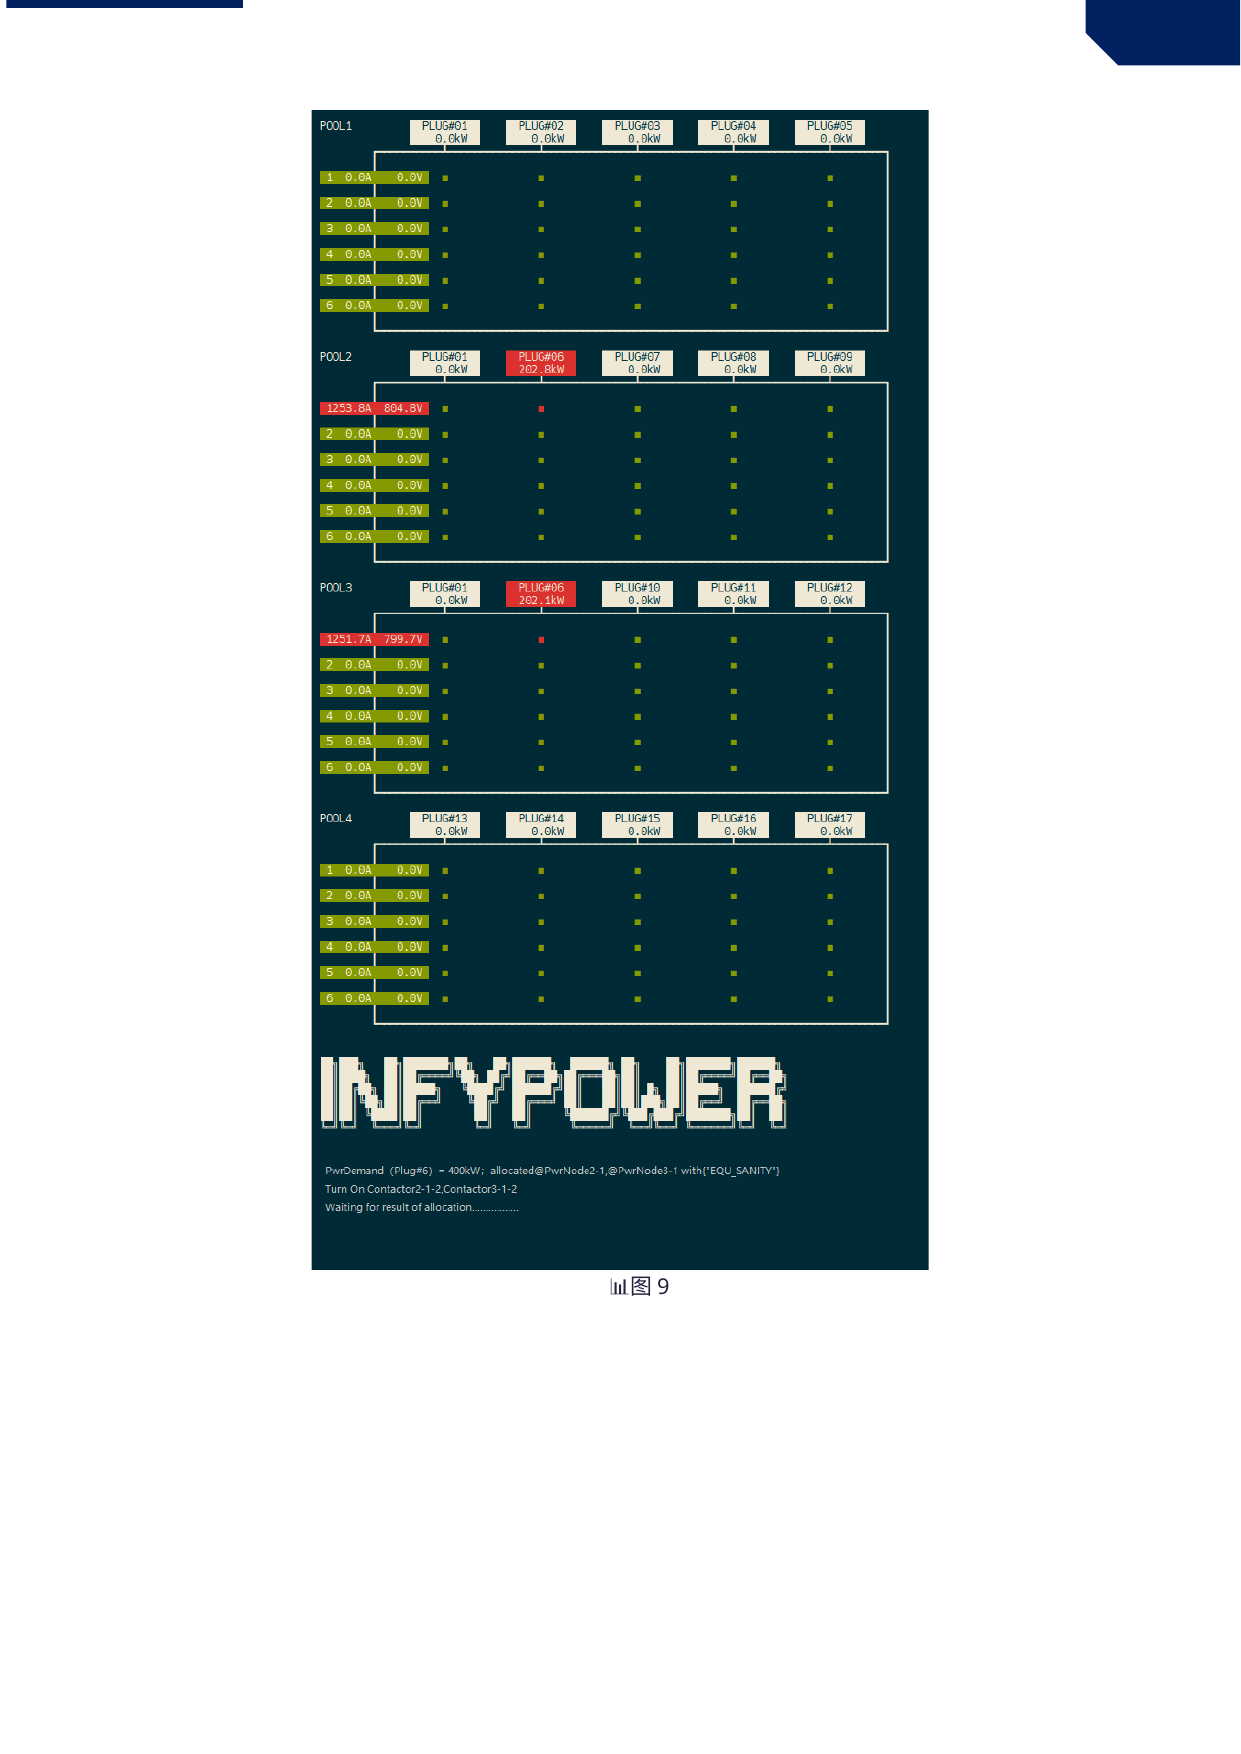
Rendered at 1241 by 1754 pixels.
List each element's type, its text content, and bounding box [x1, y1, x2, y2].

picture [321, 428, 428, 439]
picture [507, 582, 575, 606]
picture [428, 1204, 436, 1210]
picture [507, 121, 575, 144]
picture [411, 121, 479, 144]
picture [322, 1058, 786, 1128]
picture [699, 582, 768, 606]
picture [321, 480, 428, 491]
picture [321, 890, 428, 901]
picture [397, 1204, 407, 1210]
picture [796, 351, 864, 375]
picture [321, 172, 428, 183]
picture [321, 993, 428, 1004]
picture [796, 582, 864, 606]
picture [321, 736, 428, 747]
picture [321, 198, 428, 208]
picture [603, 813, 672, 837]
picture [321, 967, 428, 978]
picture [321, 634, 428, 645]
picture [321, 942, 428, 952]
picture [411, 813, 479, 837]
picture [321, 916, 428, 927]
picture [603, 351, 672, 375]
picture [321, 454, 428, 465]
picture [321, 711, 428, 722]
picture [699, 351, 768, 375]
picture [796, 121, 864, 144]
picture [321, 685, 428, 696]
picture [321, 659, 428, 670]
picture [494, 1167, 502, 1173]
picture [411, 351, 479, 375]
picture [411, 582, 479, 606]
picture [321, 223, 428, 234]
picture [321, 403, 428, 414]
text 图9 [120, 1269, 1120, 1301]
picture [796, 813, 864, 837]
picture [685, 1168, 694, 1173]
picture [321, 300, 428, 311]
picture [321, 505, 428, 516]
picture [321, 865, 428, 876]
picture [321, 531, 428, 542]
picture [321, 762, 428, 773]
picture [603, 582, 672, 606]
picture [321, 249, 428, 260]
picture [507, 813, 575, 837]
picture [603, 121, 672, 144]
picture [699, 813, 768, 837]
picture [321, 275, 428, 285]
picture [507, 351, 575, 375]
picture [699, 121, 768, 144]
